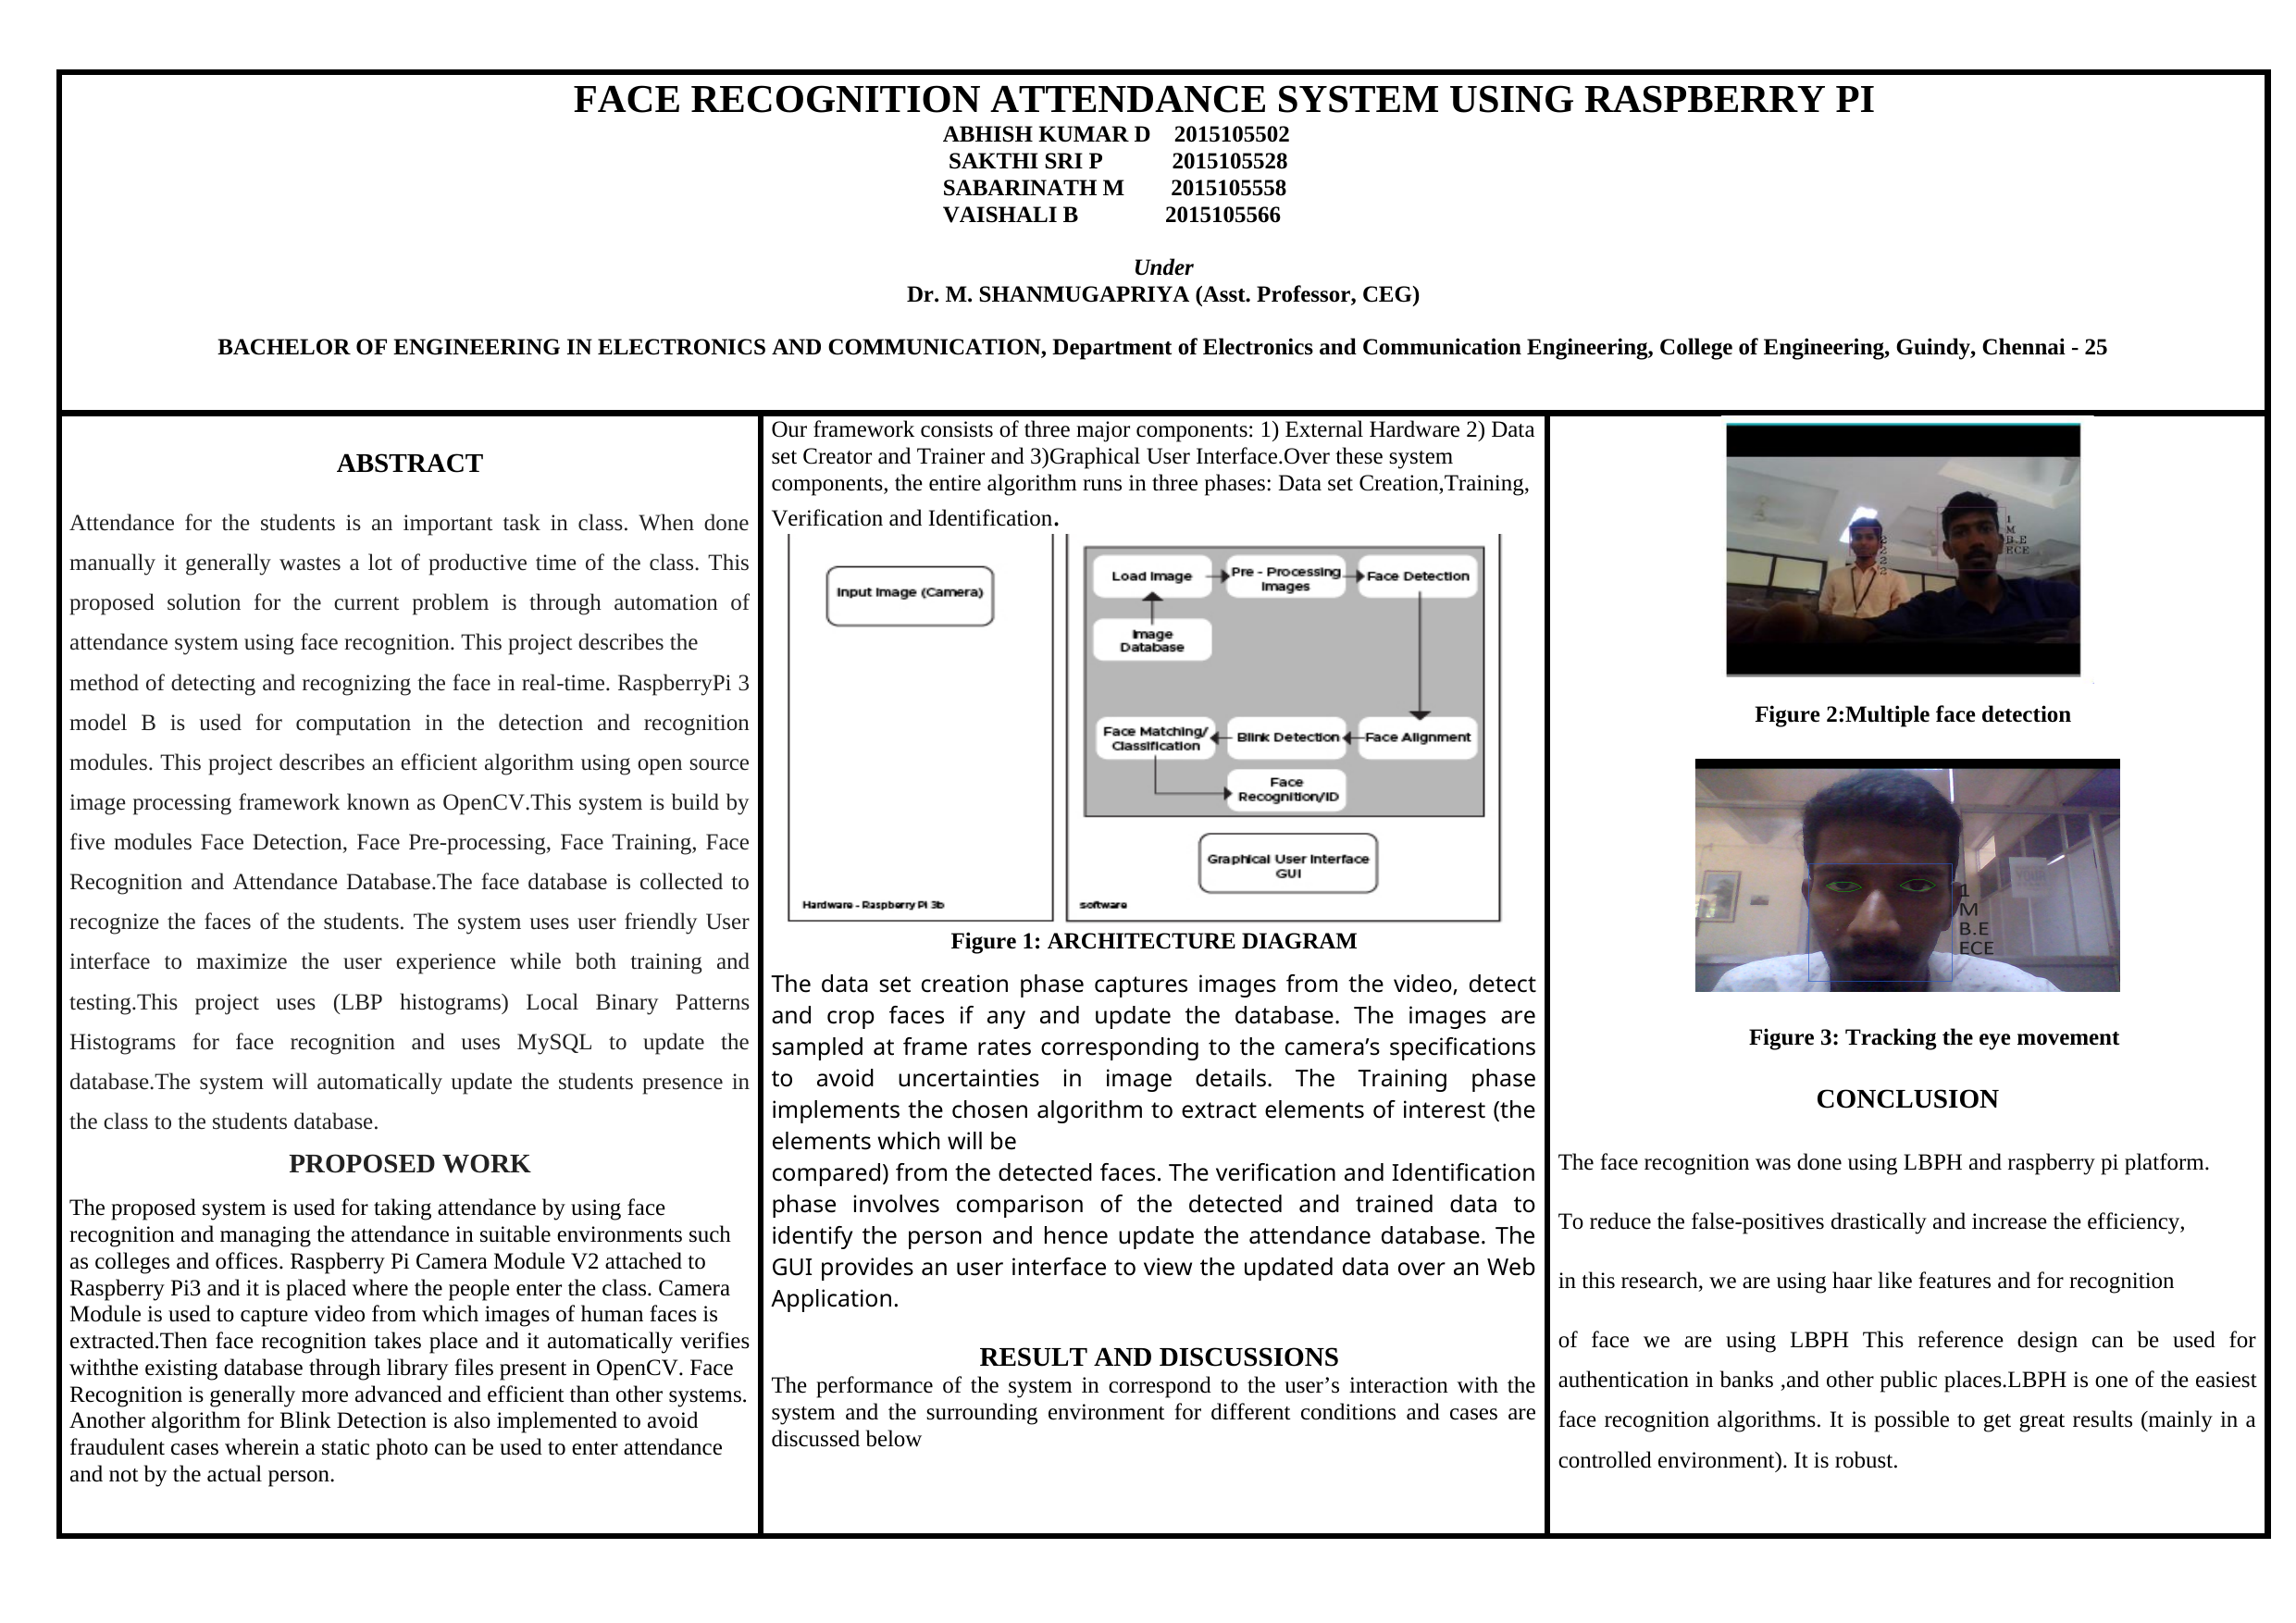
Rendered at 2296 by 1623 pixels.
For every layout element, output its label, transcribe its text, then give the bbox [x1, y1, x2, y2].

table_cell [62, 416, 758, 1533]
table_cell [763, 416, 1545, 1533]
table_header FACE RECOGNITION ATTENDANCE SYSTEM USING RASPBERRY PI ABHISH KUMAR D 2015105502 SAKTHI SRI P 2015105528 SABARINATH M 2015105558 VAISHALI B 2015105566 Under Dr. M. SHANMUGAPRIYA (Asst. Professor, CEG) BACHELOR OF ENGINEERING IN ELECTRONICS AND COMMUNICATION, Department of Electronics and Communication Engineering, College of Engineering, Guindy, Chennai - 25 [62, 75, 2265, 410]
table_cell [1550, 416, 2265, 1533]
